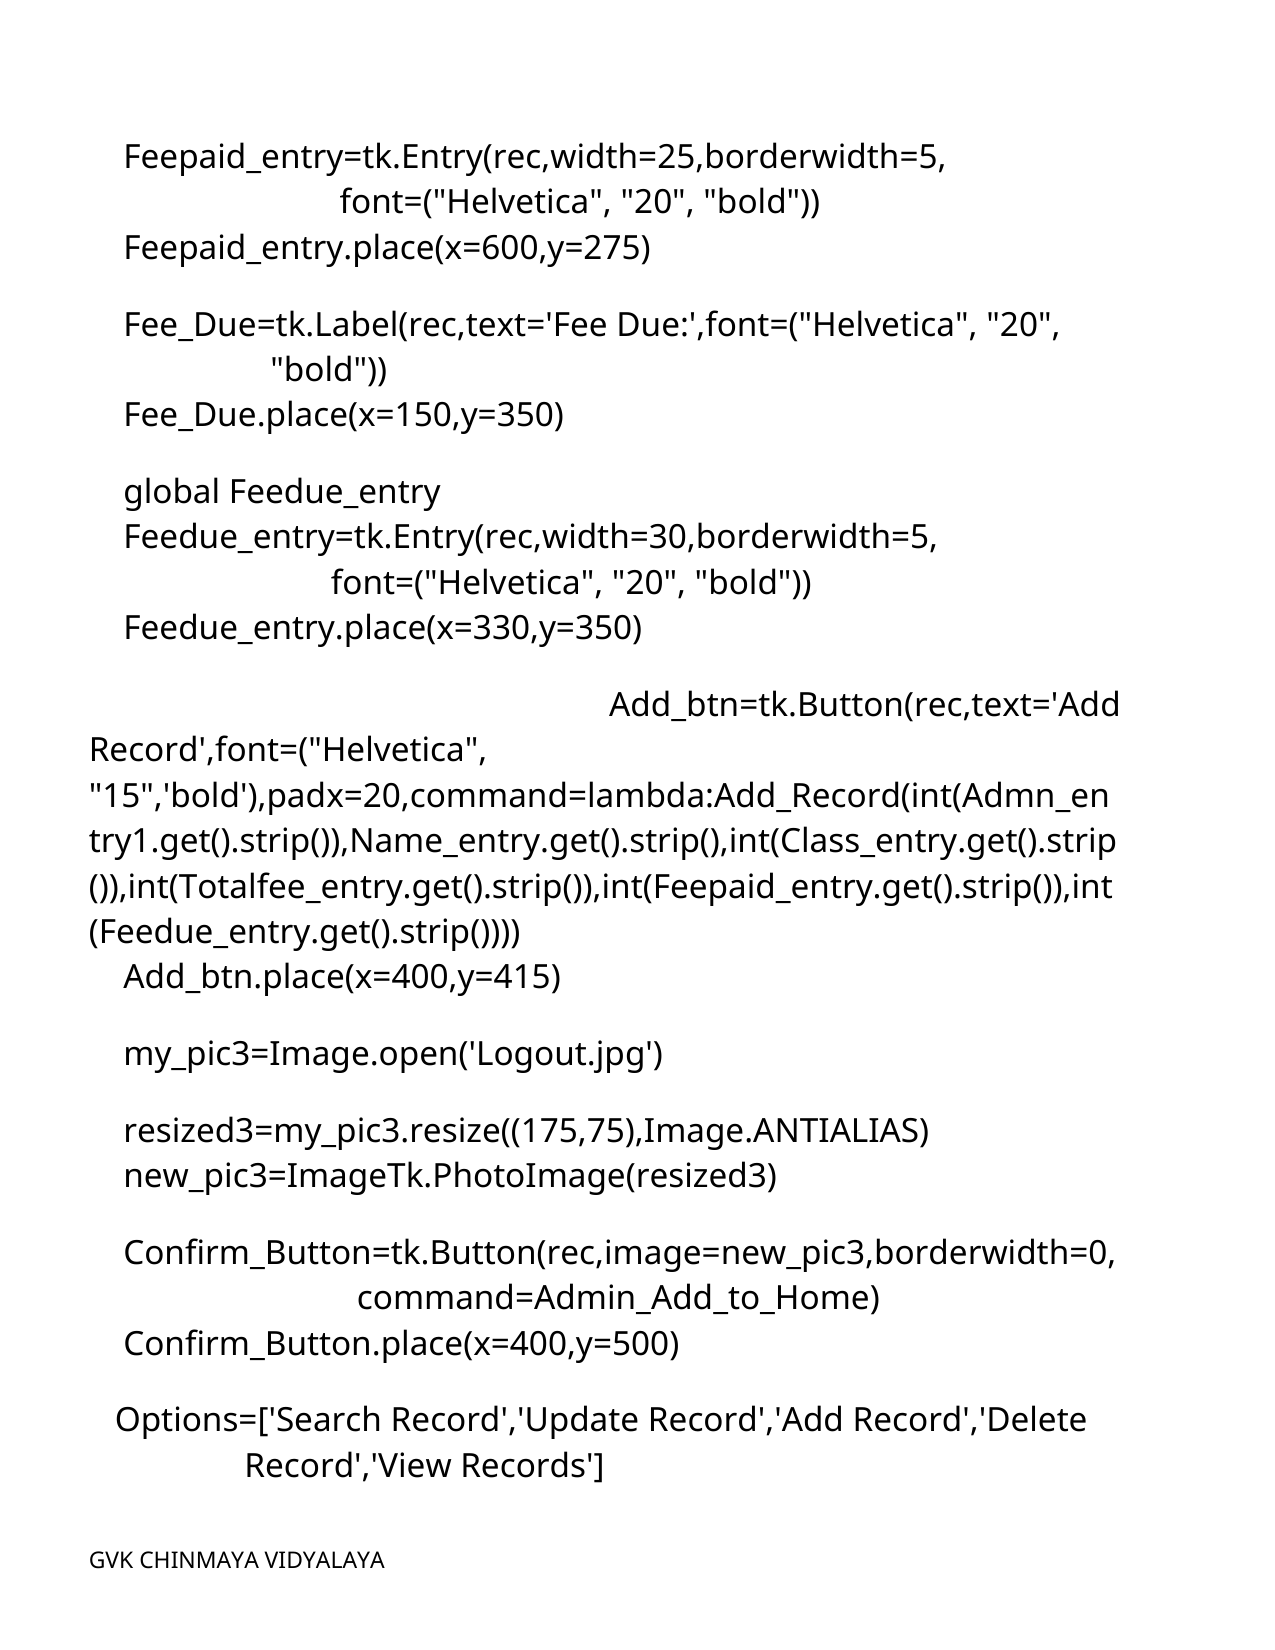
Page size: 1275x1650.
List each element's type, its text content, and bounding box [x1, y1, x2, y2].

text Feedue_entry.place(x=330,y=350) [88, 604, 1122, 649]
text my_pic3=Image.open('Logout.jpg') [88, 1030, 1122, 1075]
text Feedue_entry=tk.Entry(rec,width=30,borderwidth=5, [88, 513, 1122, 559]
text Fee_Due.place(x=150,y=350) [88, 391, 1122, 437]
text Feepaid_entry=tk.Entry(rec,width=25,borderwidth=5, [88, 133, 1122, 178]
text font=("Helvetica", "20", "bold")) [88, 559, 1122, 604]
text Record','View Records'] [88, 1442, 1122, 1487]
text Confirm_Button=tk.Button(rec,image=new_pic3,borderwidth=0, [88, 1229, 1122, 1274]
text Add_btn=tk.Button(rec,text='Add Record',font=("Helvetica", "15",'bold'),padx=20,command=lambda:Add_Record(int(Admn_entry1.get().strip()),Name_entry.get().strip(),int(Class_entry.get().strip()),int(Totalfee_entry.get().strip()),int(Feepaid_entry.get().strip()),int(Feedue_entry.get().strip()))) [88, 681, 1122, 953]
text new_pic3=ImageTk.PhotoImage(resized3) [88, 1152, 1122, 1197]
text font=("Helvetica", "20", "bold")) [88, 178, 1122, 224]
text global Feedue_entry [88, 468, 1122, 513]
text Feepaid_entry.place(x=600,y=275) [88, 224, 1122, 269]
text Confirm_Button.place(x=400,y=500) [88, 1319, 1122, 1365]
text command=Admin_Add_to_Home) [88, 1274, 1122, 1319]
text Options=['Search Record','Update Record','Add Record','Delete [88, 1396, 1122, 1442]
text Add_btn.place(x=400,y=415) [88, 953, 1122, 999]
text "bold")) [88, 346, 1122, 391]
text resized3=my_pic3.resize((175,75),Image.ANTIALIAS) [88, 1107, 1122, 1152]
text Fee_Due=tk.Label(rec,text='Fee Due:',font=("Helvetica", "20", [88, 300, 1122, 346]
